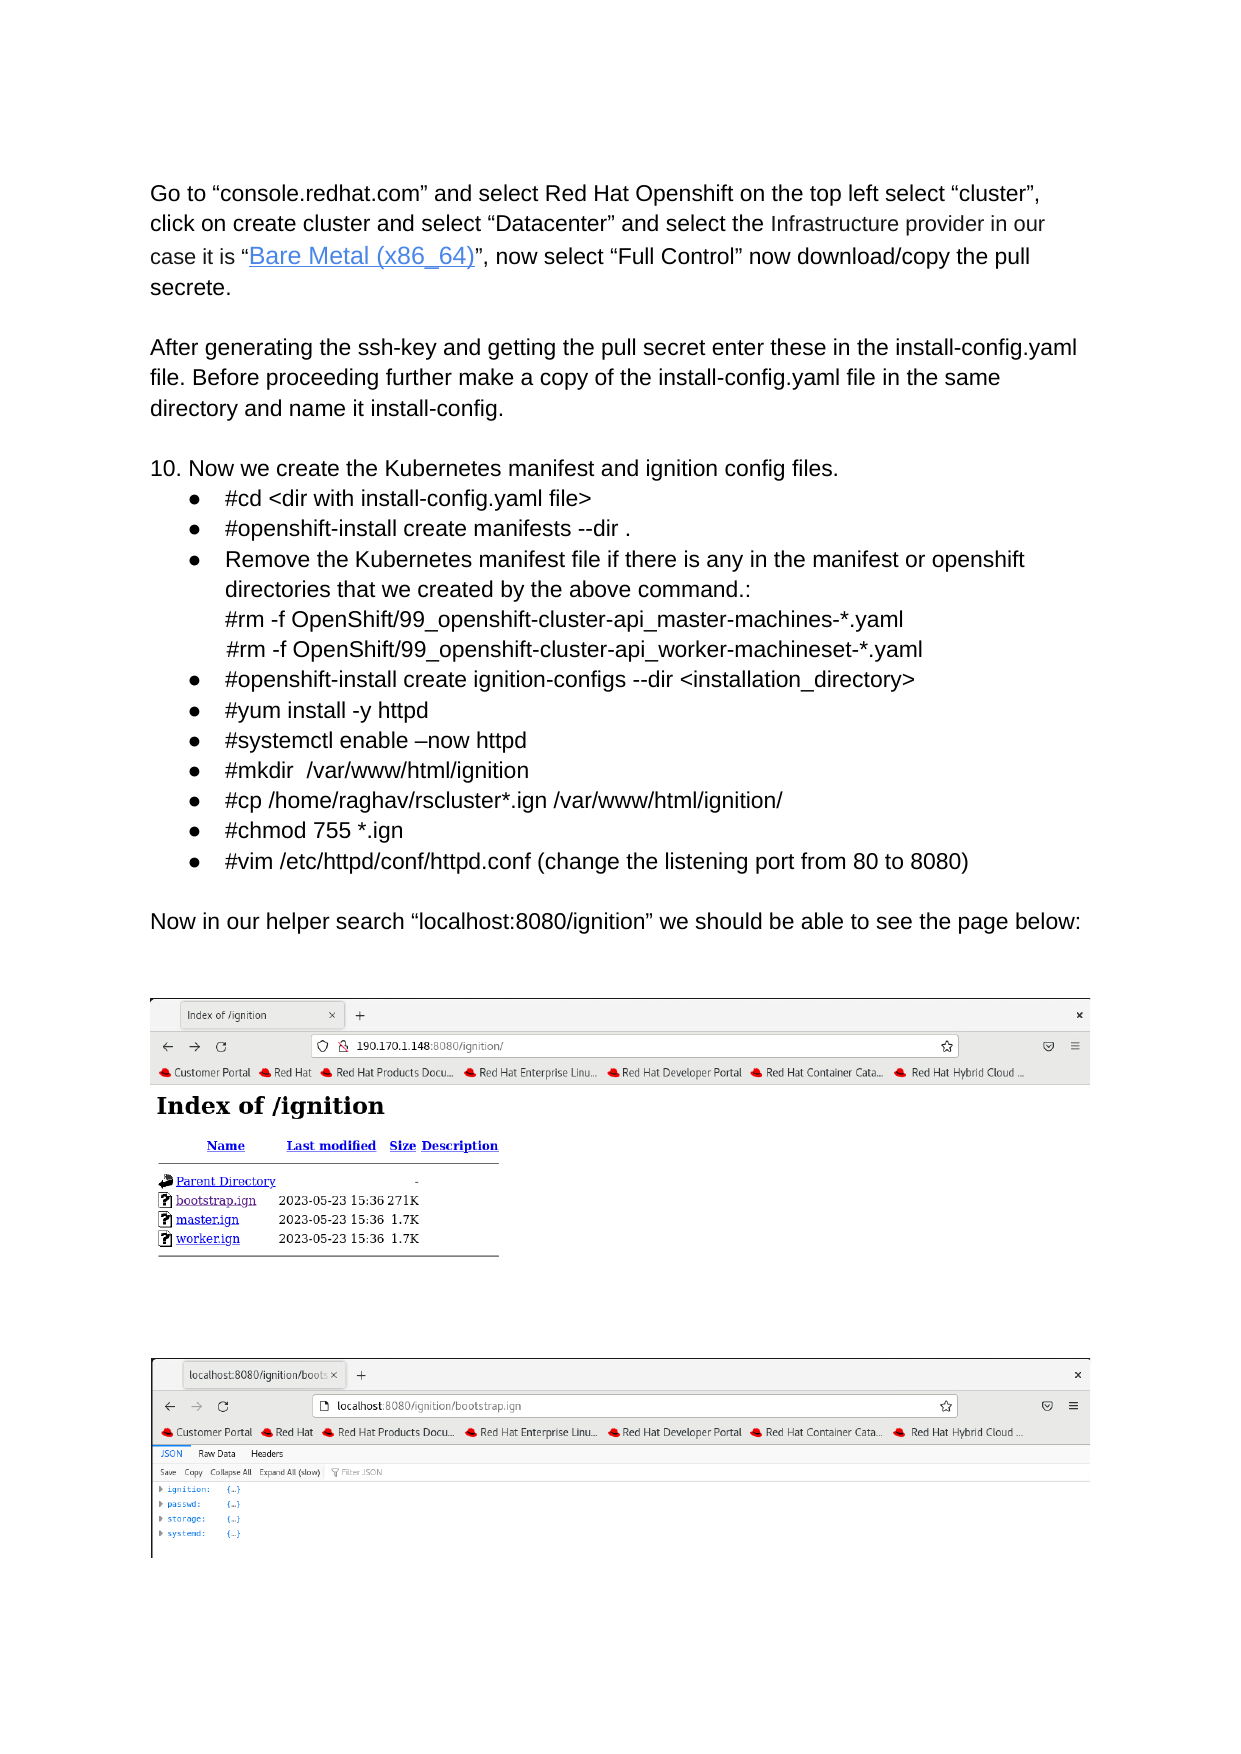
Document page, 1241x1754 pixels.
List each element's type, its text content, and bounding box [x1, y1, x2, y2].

list Remove the Kubernetes manifest file if there is any in the manifest or openshift directories that we created by the above command.: [187, 546, 1090, 602]
list #yum install -y httpd [187, 697, 1090, 723]
list #vim /etc/httpd/conf/httpd.conf (change the listening port from 80 to 8080) [187, 848, 1090, 874]
list #chmod 755 *.ign [187, 817, 1090, 844]
list #systemctl enable –now httpd [187, 727, 1090, 753]
text Go to “console.redhat.com” and select Red Hat Openshift on the top left select “cluster”, click on create cluster and select “Datacenter” and select the Infrastructure provider in our case it is “Bare Metal (x86_64)”, now select “Full Control” now download/copy the pull secrete. [150, 180, 1090, 300]
text Now in our helper search “localhost:8080/ignition” we should be able to see the page below: [150, 908, 1090, 934]
list #cd <dir with install-config.yaml file> [187, 485, 1090, 511]
picture [150, 998, 1091, 1264]
list #openshift-install create manifests --dir . [187, 515, 1090, 542]
list #openshift-install create ignition-configs --dir <installation_directory> [187, 666, 1090, 693]
text #rm -f OpenShift/99_openshift-cluster-api_worker-machineset-*.yaml [150, 636, 1090, 662]
list #cp /home/raghav/rscluster*.ign /var/www/html/ignition/ [187, 787, 1090, 813]
picture [150, 1357, 1091, 1558]
text After generating the ssh-key and getting the pull secret enter these in the install-config.yaml file. Before proceeding further make a copy of the install-config.yaml file in the same directory and name it install-config. [150, 334, 1090, 421]
list #mkdir /var/www/html/ignition [187, 757, 1090, 783]
text 10. Now we create the Kubernetes manifest and ignition config files. [150, 455, 1090, 481]
text #rm -f OpenShift/99_openshift-cluster-api_master-machines-*.yaml [150, 606, 1090, 632]
